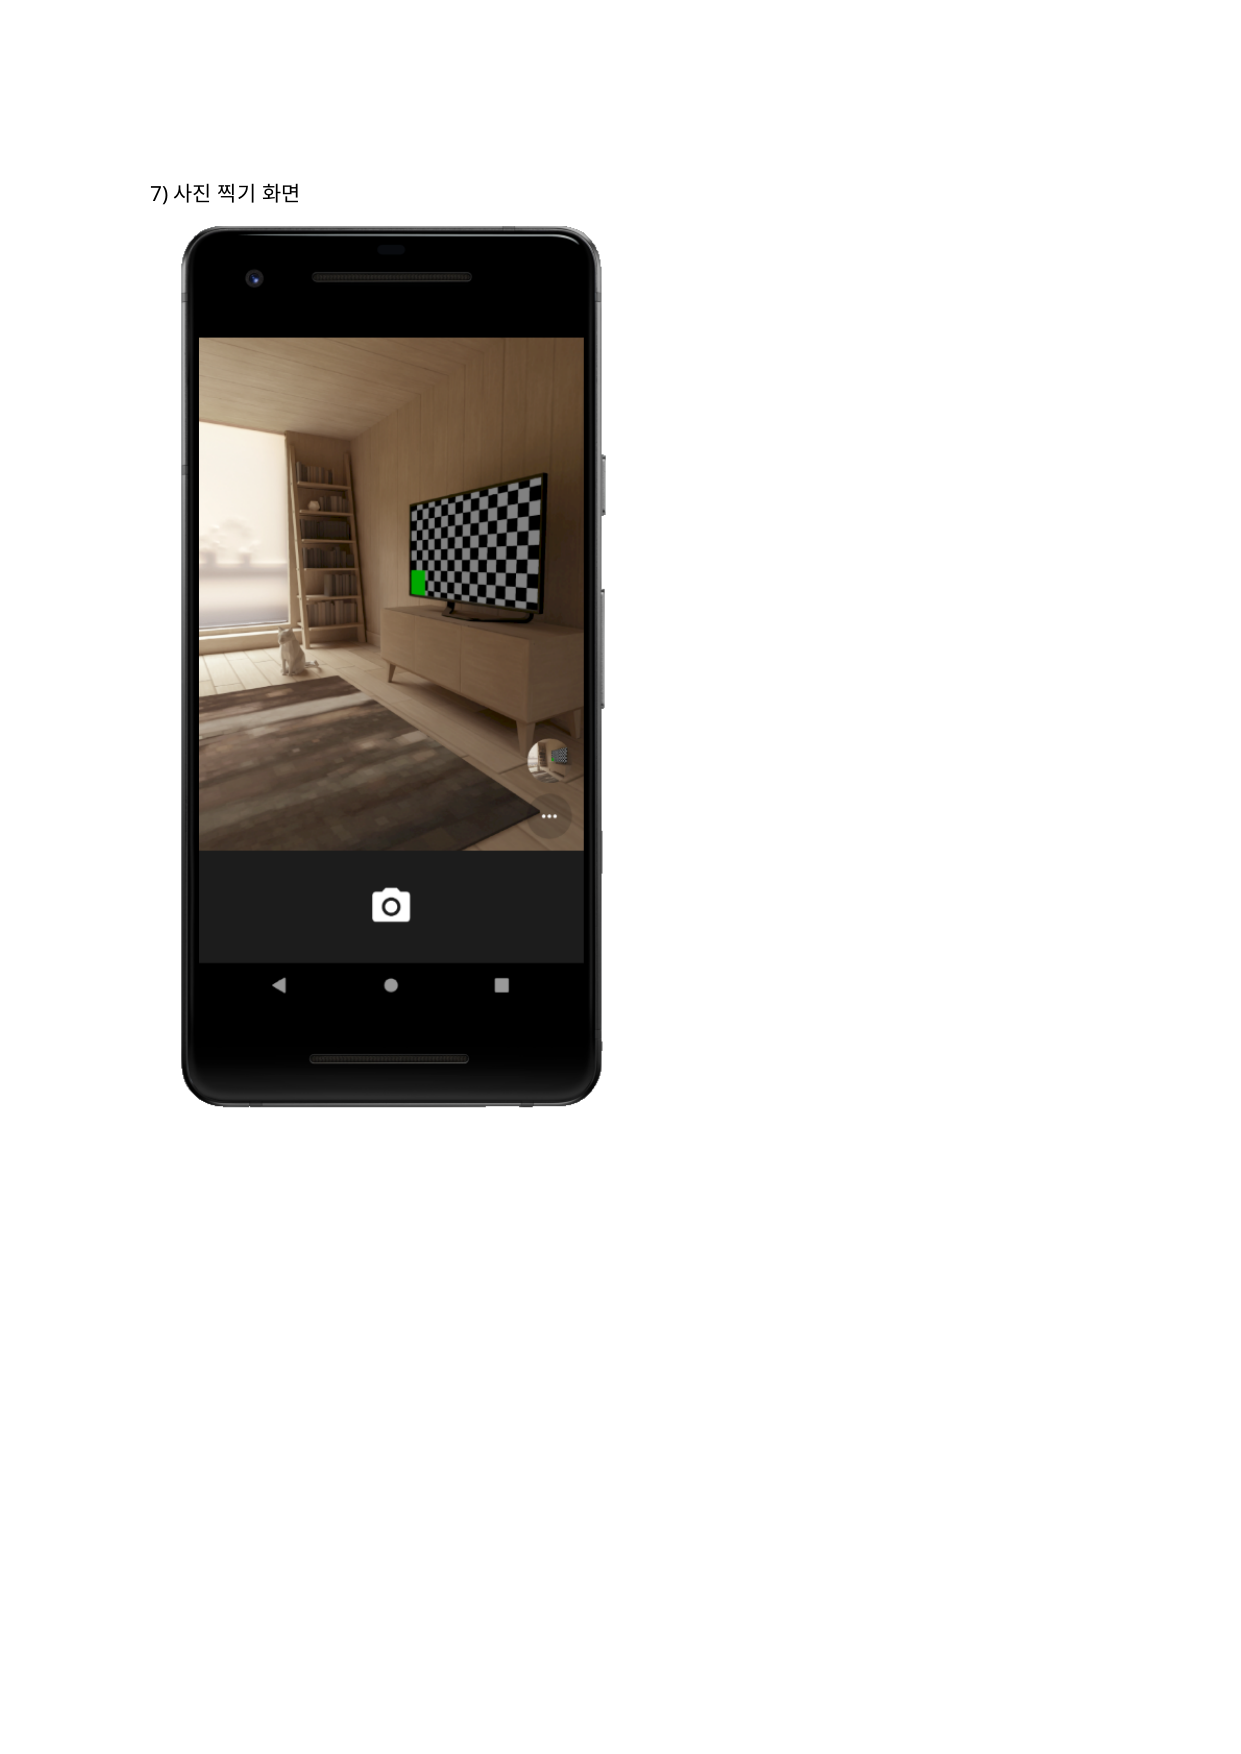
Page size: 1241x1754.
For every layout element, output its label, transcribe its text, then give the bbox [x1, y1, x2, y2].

text 7) 사진 찍기 화면 [150, 177, 1090, 207]
